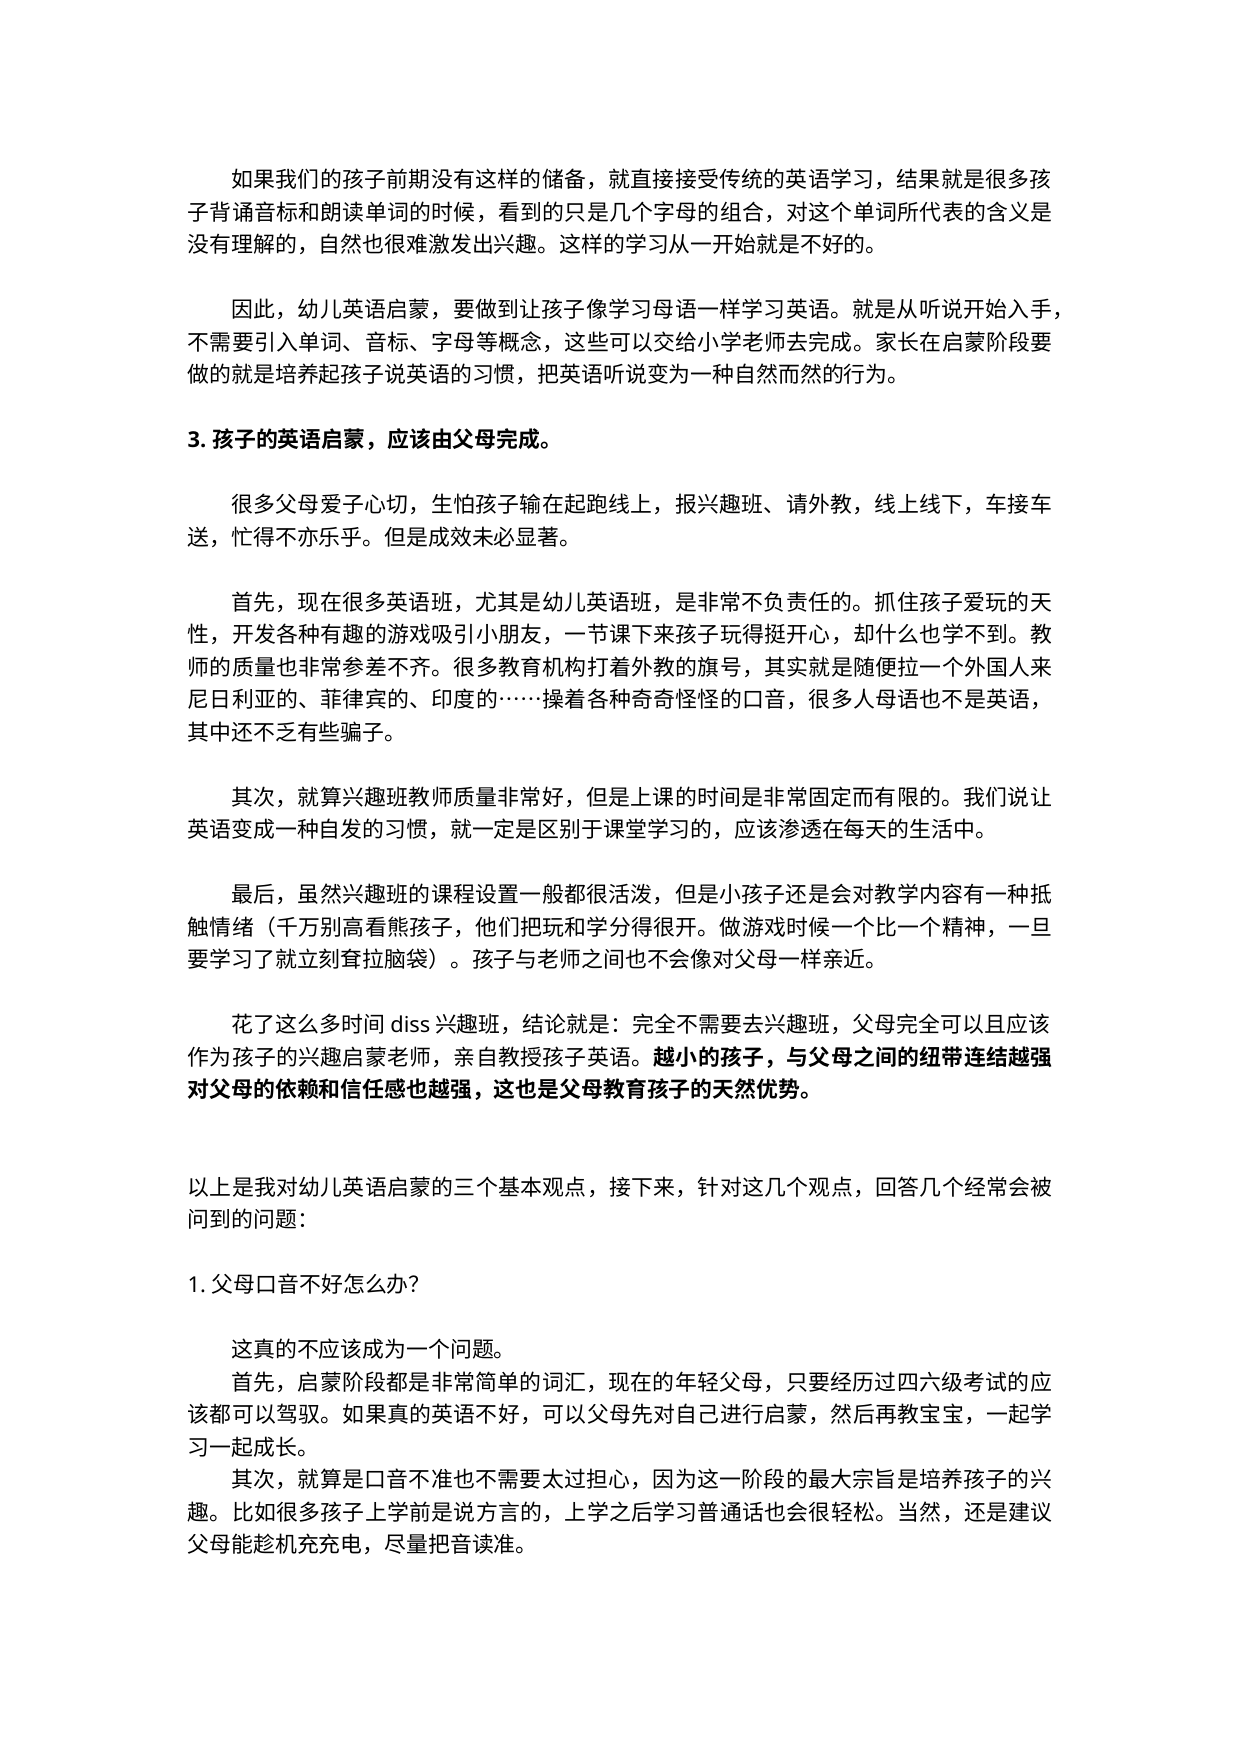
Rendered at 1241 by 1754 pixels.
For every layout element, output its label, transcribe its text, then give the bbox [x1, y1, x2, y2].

text 花了这么多时间diss兴趣班，结论就是：完全不需要去兴趣班，父母完全可以且应该作为孩子的兴趣启蒙老师，亲自教授孩子英语。越小的孩子，与父母之间的纽带连结越强，对父母的依赖和信任感也越强，这也是父母教育孩子的天然优势。 [187, 1007, 1053, 1104]
text 如果我们的孩子前期没有这样的储备，就直接接受传统的英语学习，结果就是很多孩子背诵音标和朗读单词的时候，看到的只是几个字母的组合，对这个单词所代表的含义是没有理解的，自然也很难激发出兴趣。这样的学习从一开始就是不好的。 [187, 162, 1053, 259]
text 其次，就算兴趣班教师质量非常好，但是上课的时间是非常固定而有限的。我们说让英语变成一种自发的习惯，就一定是区别于课堂学习的，应该渗透在每天的生活中。 [187, 779, 1053, 844]
text 首先，启蒙阶段都是非常简单的词汇，现在的年轻父母，只要经历过四六级考试的应该都可以驾驭。如果真的英语不好，可以父母先对自己进行启蒙，然后再教宝宝，一起学习一起成长。 [187, 1364, 1053, 1462]
text 很多父母爱子心切，生怕孩子输在起跑线上，报兴趣班、请外教，线上线下，车接车送，忙得不亦乐乎。但是成效未必显著。 [187, 487, 1053, 552]
text 因此，幼儿英语启蒙，要做到让孩子像学习母语一样学习英语。就是从听说开始入手，不需要引入单词、音标、字母等概念，这些可以交给小学老师去完成。家长在启蒙阶段要做的就是培养起孩子说英语的习惯，把英语听说变为一种自然而然的行为。 [187, 292, 1053, 389]
text 以上是我对幼儿英语启蒙的三个基本观点，接下来，针对这几个观点，回答几个经常会被问到的问题： [187, 1169, 1053, 1234]
text 最后，虽然兴趣班的课程设置一般都很活泼，但是小孩子还是会对教学内容有一种抵触情绪（千万别高看熊孩子，他们把玩和学分得很开。做游戏时候一个比一个精神，一旦要学习了就立刻耷拉脑袋）。孩子与老师之间也不会像对父母一样亲近。 [187, 877, 1053, 974]
text 这真的不应该成为一个问题。 [187, 1332, 1053, 1364]
text 其次，就算是口音不准也不需要太过担心，因为这一阶段的最大宗旨是培养孩子的兴趣。比如很多孩子上学前是说方言的，上学之后学习普通话也会很轻松。当然，还是建议父母能趁机充充电，尽量把音读准。 [187, 1462, 1053, 1559]
text 3. 孩子的英语启蒙，应该由父母完成。 [187, 422, 1053, 454]
text 1. 父母口音不好怎么办？ [187, 1267, 1053, 1299]
text 首先，现在很多英语班，尤其是幼儿英语班，是非常不负责任的。抓住孩子爱玩的天性，开发各种有趣的游戏吸引小朋友，一节课下来孩子玩得挺开心，却什么也学不到。教师的质量也非常参差不齐。很多教育机构打着外教的旗号，其实就是随便拉一个外国人来，尼日利亚的、菲律宾的、印度的……操着各种奇奇怪怪的口音，很多人母语也不是英语，其中还不乏有些骗子。 [187, 584, 1053, 747]
